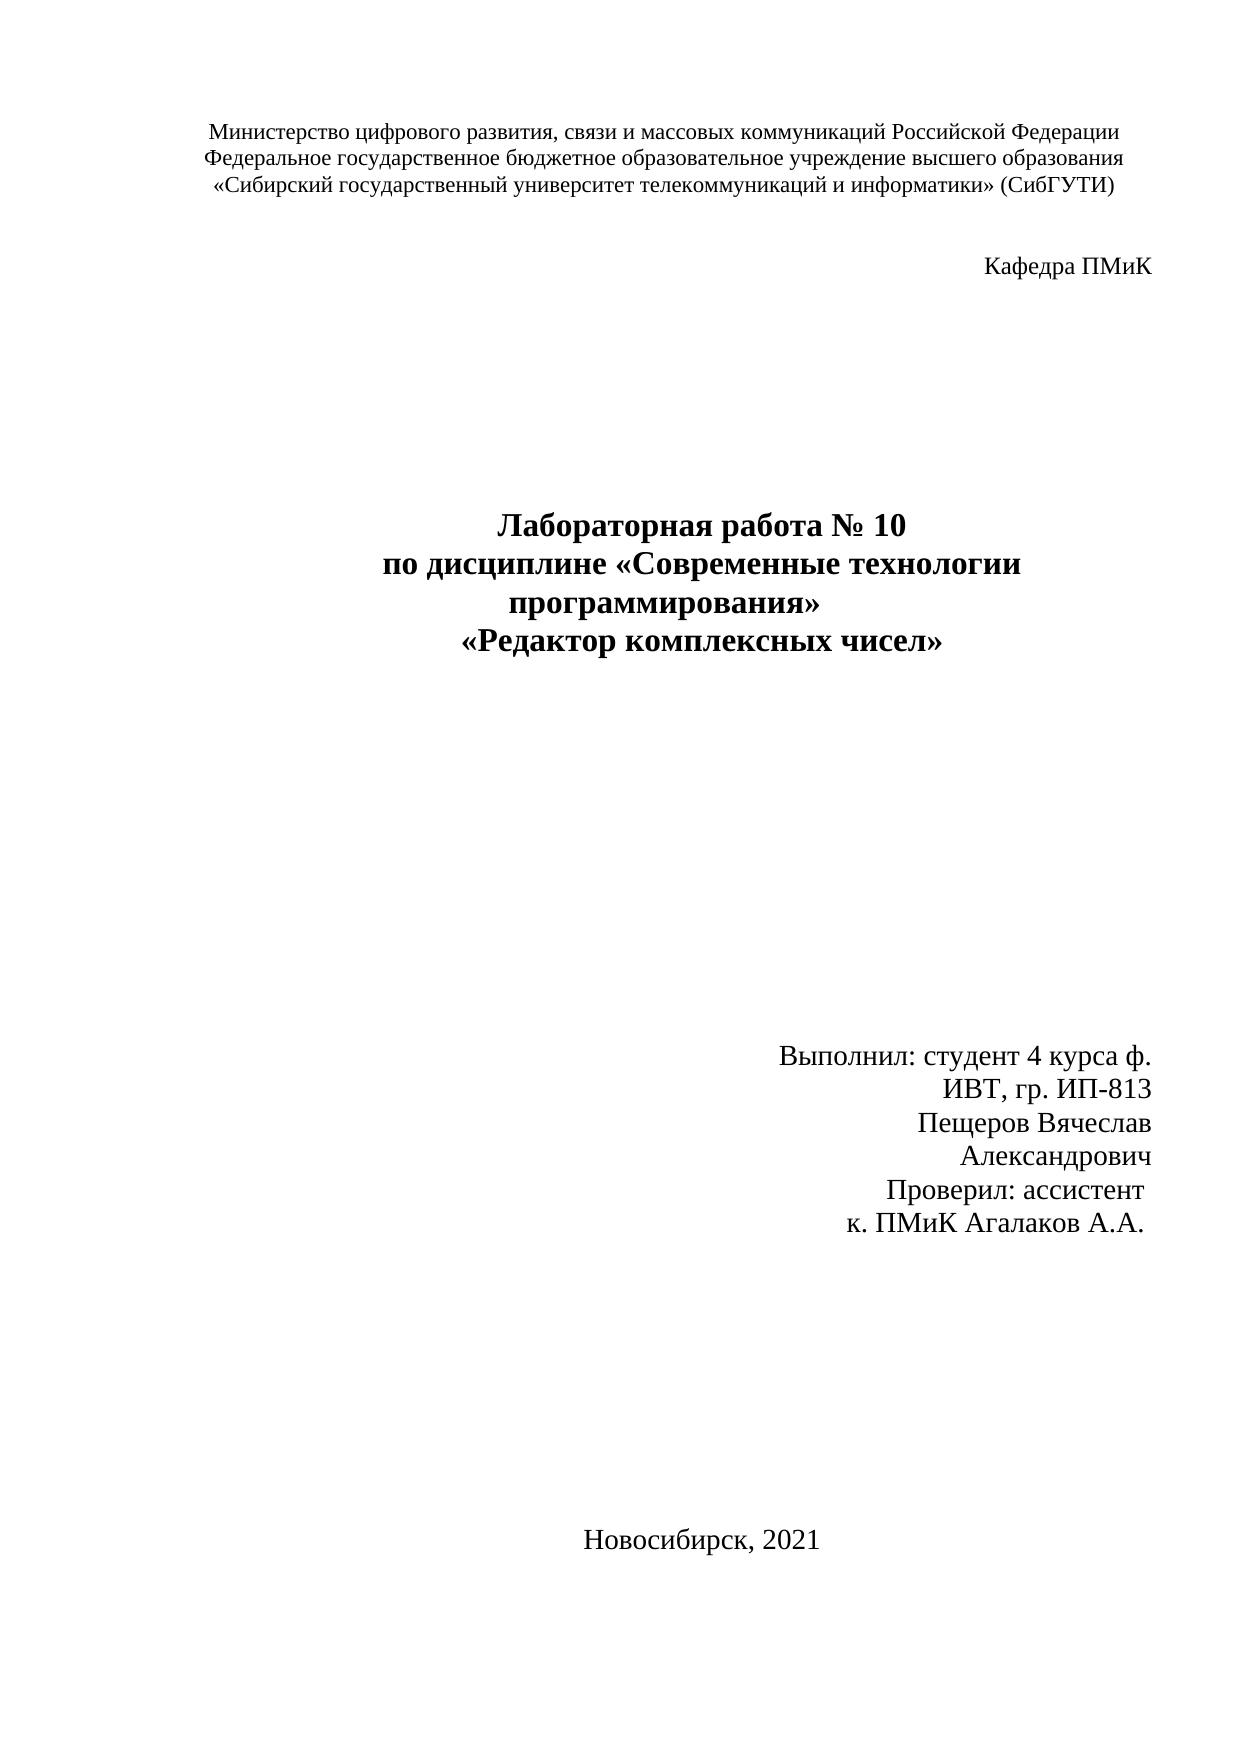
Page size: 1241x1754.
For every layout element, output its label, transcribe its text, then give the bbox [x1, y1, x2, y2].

text Федеральное государственное бюджетное образовательное учреждение высшего образования [177, 144, 1152, 171]
text Пещеров Вячеслав Александрович [777, 1105, 1152, 1172]
text Кафедра ПМиК [177, 251, 1152, 280]
text Министерство цифрового развития, связи и массовых коммуникаций Российской Федерации [177, 118, 1152, 144]
text Новосибирск, 2021 [177, 1522, 1152, 1556]
text «Сибирский государственный университет телекоммуникаций и информатики» (СибГУТИ) [177, 171, 1152, 197]
text по дисциплине «Современные технологии программирования» [177, 543, 1152, 620]
text «Редактор комплексных чисел» [177, 620, 1152, 658]
text Выполнил: студент 4 курса ф. ИВТ, гр. ИП-813 [777, 1038, 1152, 1105]
text Проверил: ассистент [777, 1172, 1152, 1206]
text Лабораторная работа № 10 [177, 505, 1152, 543]
text к. ПМиК Агалаков А.А. [777, 1206, 1152, 1239]
